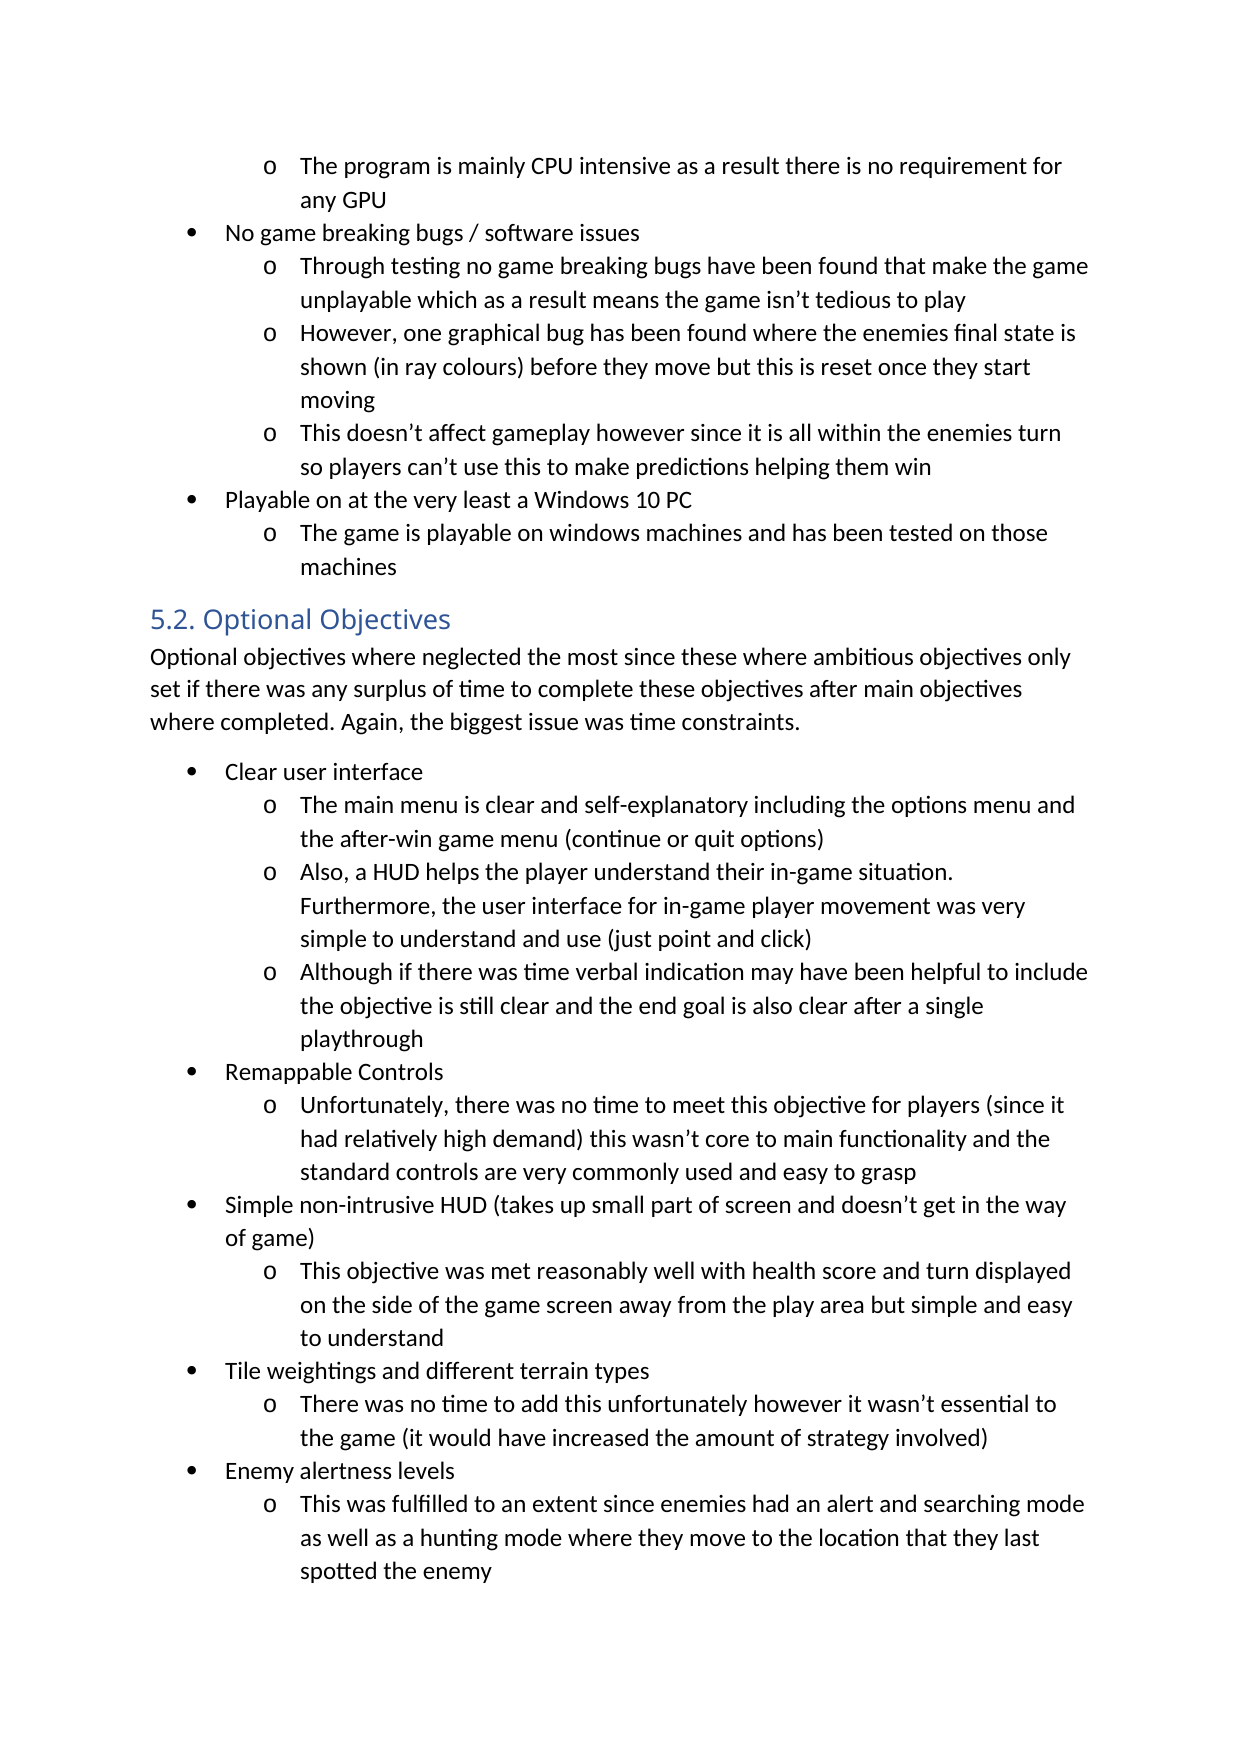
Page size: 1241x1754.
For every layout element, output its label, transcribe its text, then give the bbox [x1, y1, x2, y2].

text Optional objectives where neglected the most since these where ambitious objectives only set if there was any surplus of time to complete these objectives after main objectives where completed. Again, the biggest issue was time constraints. [150, 641, 1090, 737]
list The main menu is clear and self-explanatory including the options menu and the after-win game menu (continue or quit options) [262, 789, 1090, 854]
list However, one graphical bug has been found where the enemies final state is shown (in ray colours) before they move but this is reset once they start moving [262, 317, 1090, 415]
subtitle 5.2. Optional Objectives [150, 601, 1090, 638]
list Unfortunately, there was no time to meet this objective for players (since it had relatively high demand) this wasn’t core to main functionality and the standard controls are very commonly used and easy to grasp [262, 1089, 1090, 1187]
list Also, a HUD helps the player understand their in-game situation. Furthermore, the user interface for in-game player movement was very simple to understand and use (just point and click) [262, 856, 1090, 954]
list Simple non-intrusive HUD (takes up small part of screen and doesn’t get in the way of game) [187, 1189, 1090, 1252]
list The game is playable on windows machines and has been tested on those machines [262, 517, 1090, 582]
list Although if there was time verbal indication may have been helpful to include the objective is still clear and the end goal is also clear after a single playthrough [262, 956, 1090, 1054]
list The program is mainly CPU intensive as a result there is no requirement for any GPU [262, 150, 1090, 215]
list This was fulfilled to an extent since enemies had an alert and searching mode as well as a hunting mode where they move to the location that they last spotted the enemy [262, 1488, 1090, 1585]
list Clear user interface [187, 756, 1090, 787]
list There was no time to add this unfortunately however it wasn’t essential to the game (it would have increased the amount of strategy involved) [262, 1388, 1090, 1452]
list Enemy alertness levels [187, 1455, 1090, 1485]
list Tile weightings and different terrain types [187, 1355, 1090, 1385]
list This doesn’t affect gameplay however since it is all within the enemies turn so players can’t use this to make predictions helping them win [262, 417, 1090, 482]
list This objective was met reasonably well with health score and turn displayed on the side of the game screen away from the play area but simple and easy to understand [262, 1255, 1090, 1352]
list Remappable Controls [187, 1056, 1090, 1087]
list Playable on at the very least a Windows 10 PC [187, 484, 1090, 515]
list No game breaking bugs / software issues [187, 217, 1090, 248]
list Through testing no game breaking bugs have been found that make the game unplayable which as a result means the game isn’t tedious to play [262, 250, 1090, 315]
